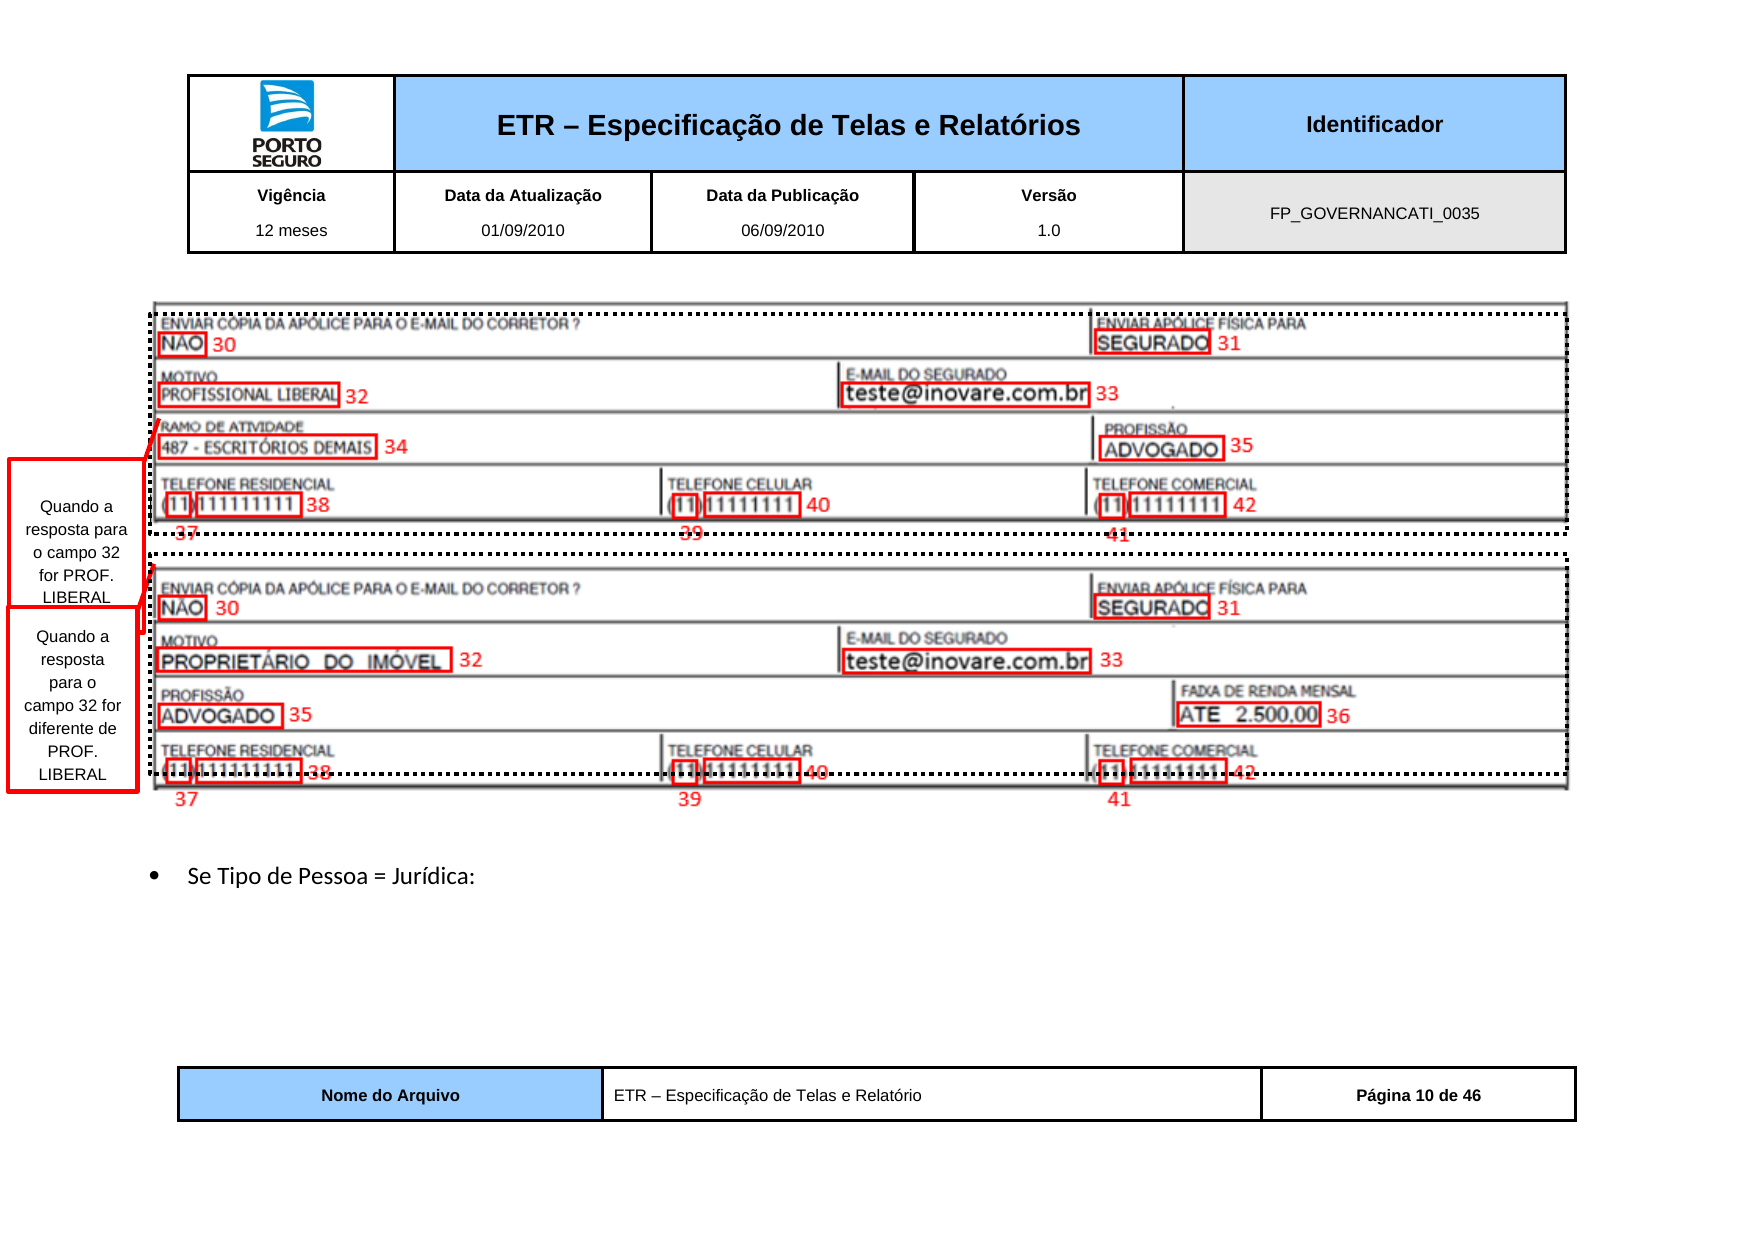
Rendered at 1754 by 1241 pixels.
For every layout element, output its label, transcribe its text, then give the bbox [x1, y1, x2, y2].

picture [252, 80, 322, 167]
list Se Tipo de Pessoa = Jurídica: [150, 860, 1604, 891]
picture [150, 562, 1572, 811]
picture [150, 298, 1571, 545]
picture [264, 85, 311, 127]
